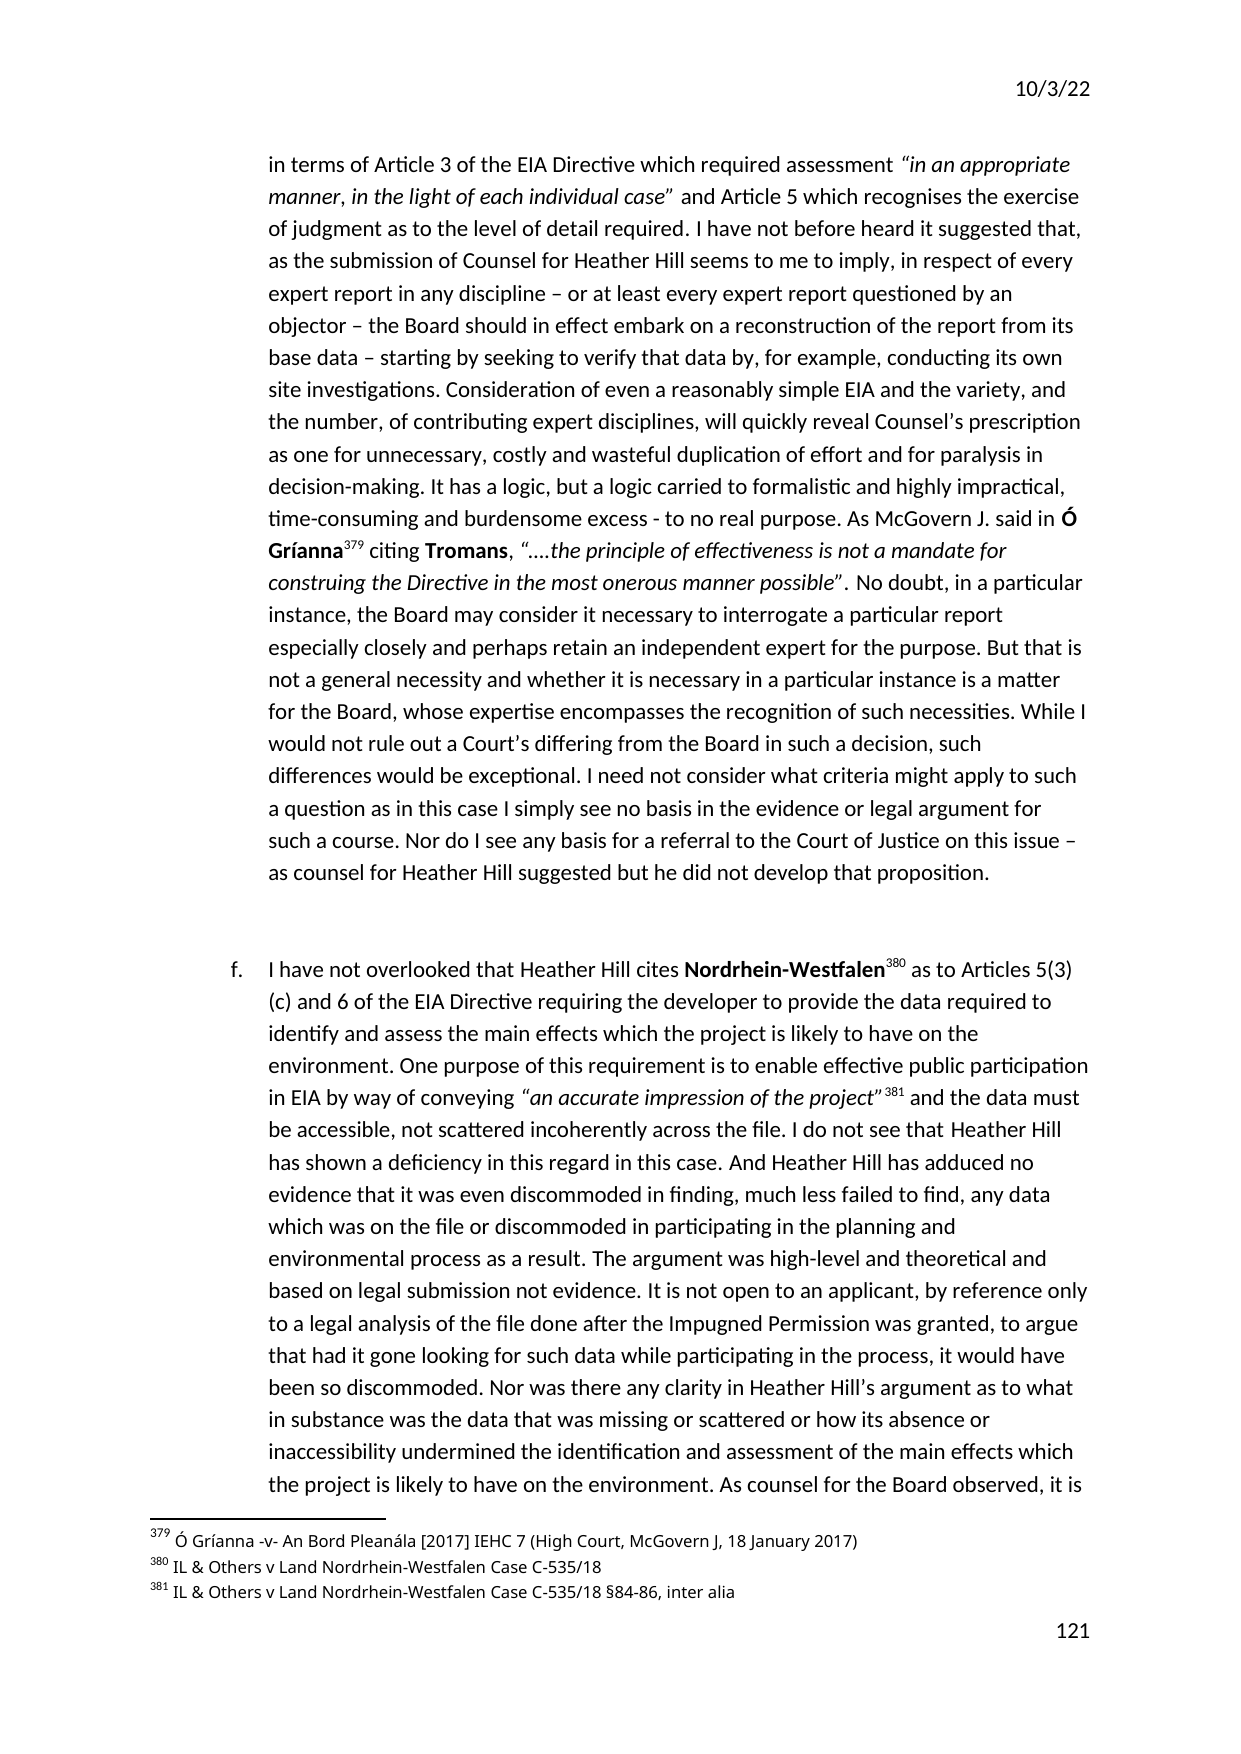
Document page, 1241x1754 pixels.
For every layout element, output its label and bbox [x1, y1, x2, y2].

list [231, 150, 1090, 886]
list [231, 955, 1090, 1498]
